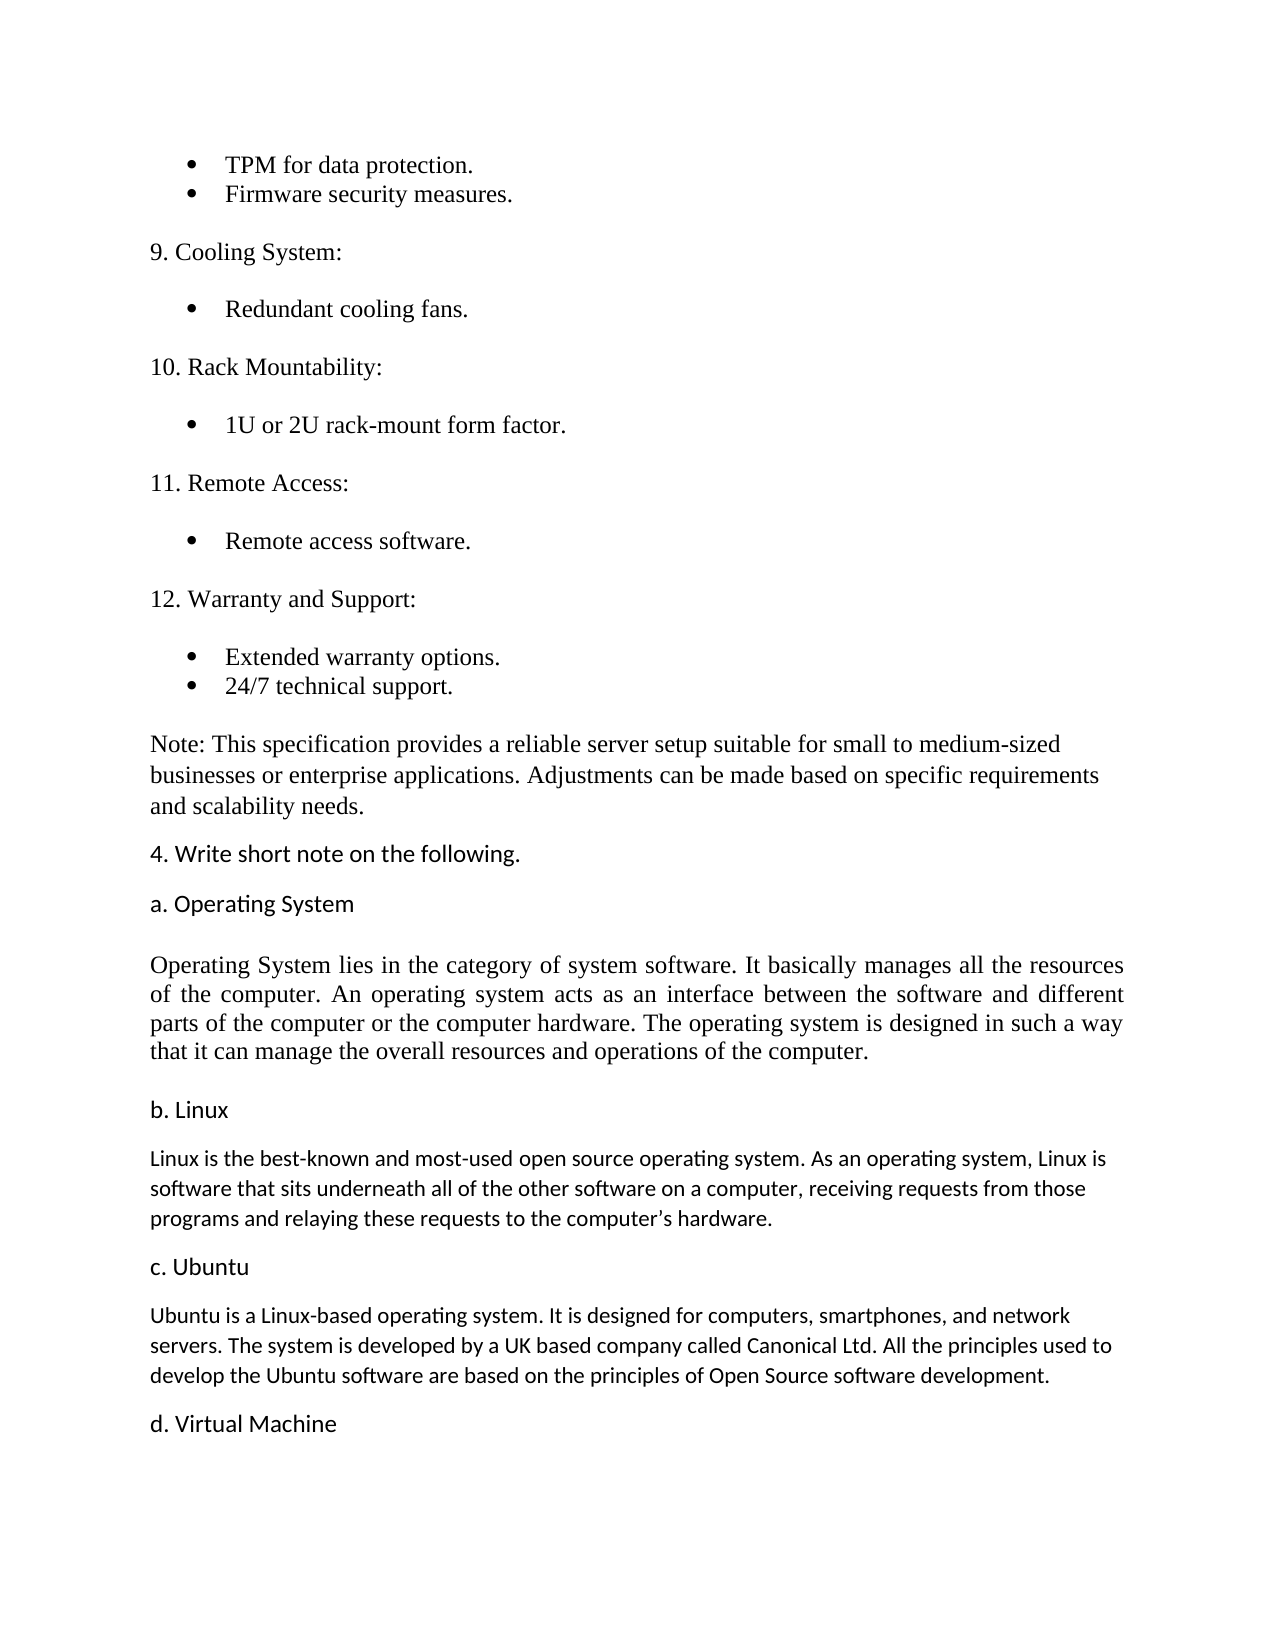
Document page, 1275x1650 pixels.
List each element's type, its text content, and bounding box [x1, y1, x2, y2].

text 12. Warranty and Support: [150, 584, 1125, 613]
text Ubuntu is a Linux-based operating system. It is designed for computers, smartphones, and network servers. The system is developed by a UK based company called Canonical Ltd. All the principles used to develop the Ubuntu software are based on the principles of Open Source software development. [150, 1301, 1125, 1389]
text c. Ubuntu [150, 1251, 1125, 1282]
text Note: This specification provides a reliable server setup suitable for small to medium-sized businesses or enterprise applications. Adjustments can be made based on specific requirements and scalability needs. [150, 729, 1125, 819]
text Linux is the best-known and most-used open source operating system. As an operating system, Linux is software that sits underneath all of the other software on a computer, receiving requests from those programs and relaying these requests to the computer’s hardware. [150, 1144, 1125, 1232]
list Redundant cooling fans. [187, 294, 1125, 323]
text Operating System lies in the category of system software. It basically manages all the resources of the computer. An operating system acts as an interface between the software and different parts of the computer or the computer hardware. The operating system is designed in such a way that it can manage the overall resources and operations of the computer. [150, 950, 1125, 1065]
text b. Linux [150, 1094, 1125, 1125]
text a. Operating System [150, 888, 1125, 919]
text 4. Write short note on the following. [150, 838, 1125, 869]
text 9. Cooling System: [150, 237, 1125, 265]
list 24/7 technical support. [187, 671, 1125, 699]
list 1U or 2U rack-mount form factor. [187, 410, 1125, 439]
list Firmware security measures. [187, 179, 1125, 207]
list Extended warranty options. [187, 642, 1125, 671]
text 11. Remote Access: [150, 468, 1125, 497]
list TPM for data protection. [187, 150, 1125, 179]
text 10. Rack Mountability: [150, 352, 1125, 381]
text d. Virtual Machine [150, 1408, 1125, 1439]
list Remote access software. [187, 526, 1125, 555]
